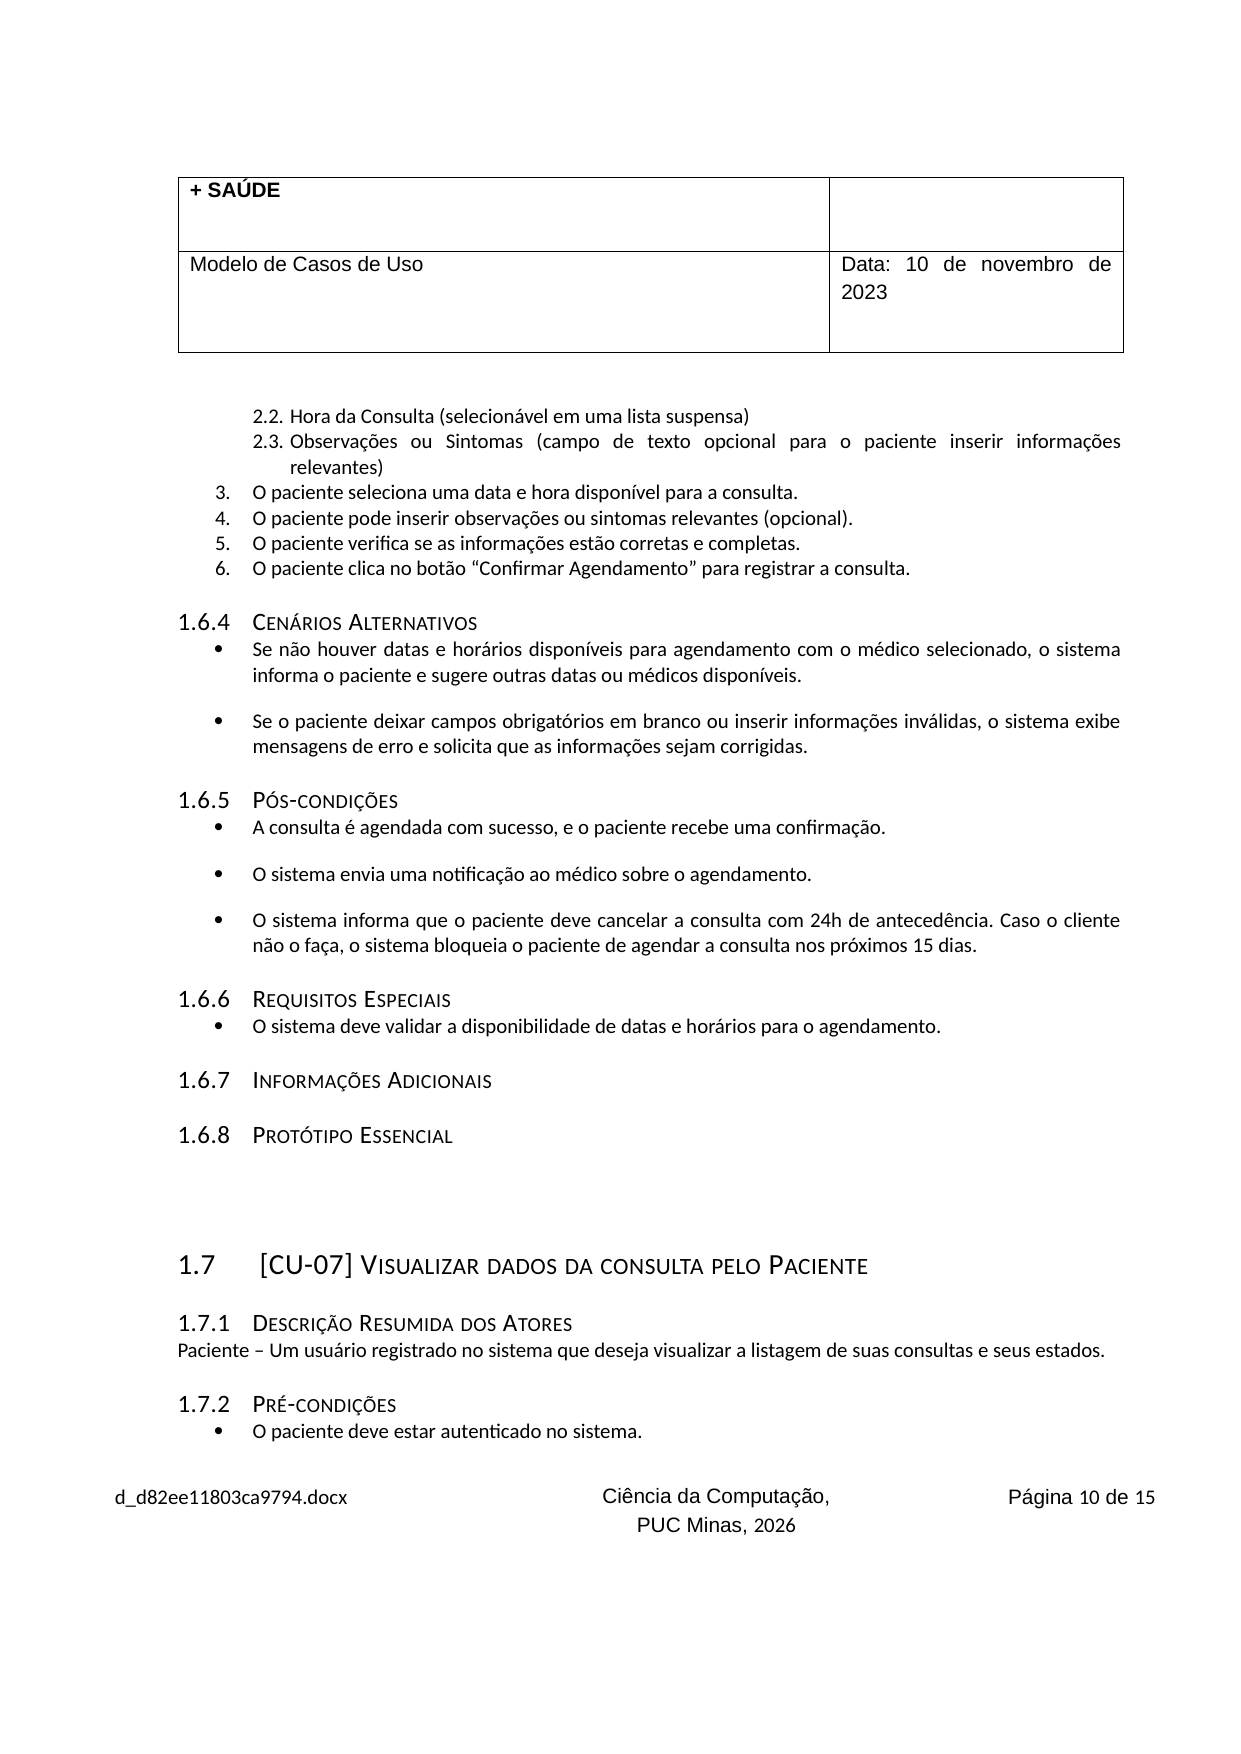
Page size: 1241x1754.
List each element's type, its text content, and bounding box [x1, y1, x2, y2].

subtitle Descrição Resumida dos Atores [177, 1307, 1122, 1338]
subtitle Pós-condições [177, 784, 1122, 814]
list Se não houver datas e horários disponíveis para agendamento com o médico selecionado, o sistema informa o paciente e sugere outras datas ou médicos disponíveis. [215, 636, 1122, 687]
list O paciente clica no botão “Confirmar Agendamento” para registrar a consulta. [215, 556, 1122, 581]
list O paciente seleciona uma data e hora disponível para a consulta. [215, 479, 1122, 505]
list O paciente deve estar autenticado no sistema. [215, 1418, 1122, 1444]
list O paciente pode inserir observações ou sintomas relevantes (opcional). [215, 505, 1122, 530]
list O sistema deve validar a disponibilidade de datas e horários para o agendamento. [215, 1013, 1122, 1039]
subtitle Protótipo Essencial [177, 1119, 1122, 1150]
list Se o paciente deixar campos obrigatórios em branco ou inserir informações inválidas, o sistema exibe mensagens de erro e solicita que as informações sejam corrigidas. [215, 708, 1122, 759]
list Hora da Consulta (selecionável em uma lista suspensa) [252, 403, 1122, 428]
text Paciente – Um usuário registrado no sistema que deseja visualizar a listagem de suas consultas e seus estados. [177, 1338, 1122, 1363]
list Observações ou Sintomas (campo de texto opcional para o paciente inserir informações relevantes) [252, 428, 1122, 479]
list O paciente verifica se as informações estão corretas e completas. [215, 530, 1122, 556]
list A consulta é agendada com sucesso, e o paciente recebe uma confirmação. [215, 814, 1122, 840]
subtitle Informações Adicionais [177, 1064, 1122, 1094]
subtitle Cenários Alternativos [177, 606, 1122, 636]
subtitle Pré-condições [177, 1388, 1122, 1418]
list O sistema informa que o paciente deve cancelar a consulta com 24h de antecedência. Caso o cliente não o faça, o sistema bloqueia o paciente de agendar a consulta nos próximos 15 dias. [215, 907, 1122, 958]
list O sistema envia uma notificação ao médico sobre o agendamento. [215, 861, 1122, 886]
subtitle Requisitos Especiais [177, 983, 1122, 1013]
subtitle [CU-07] Visualizar dados da consulta pelo Paciente [177, 1246, 1122, 1282]
